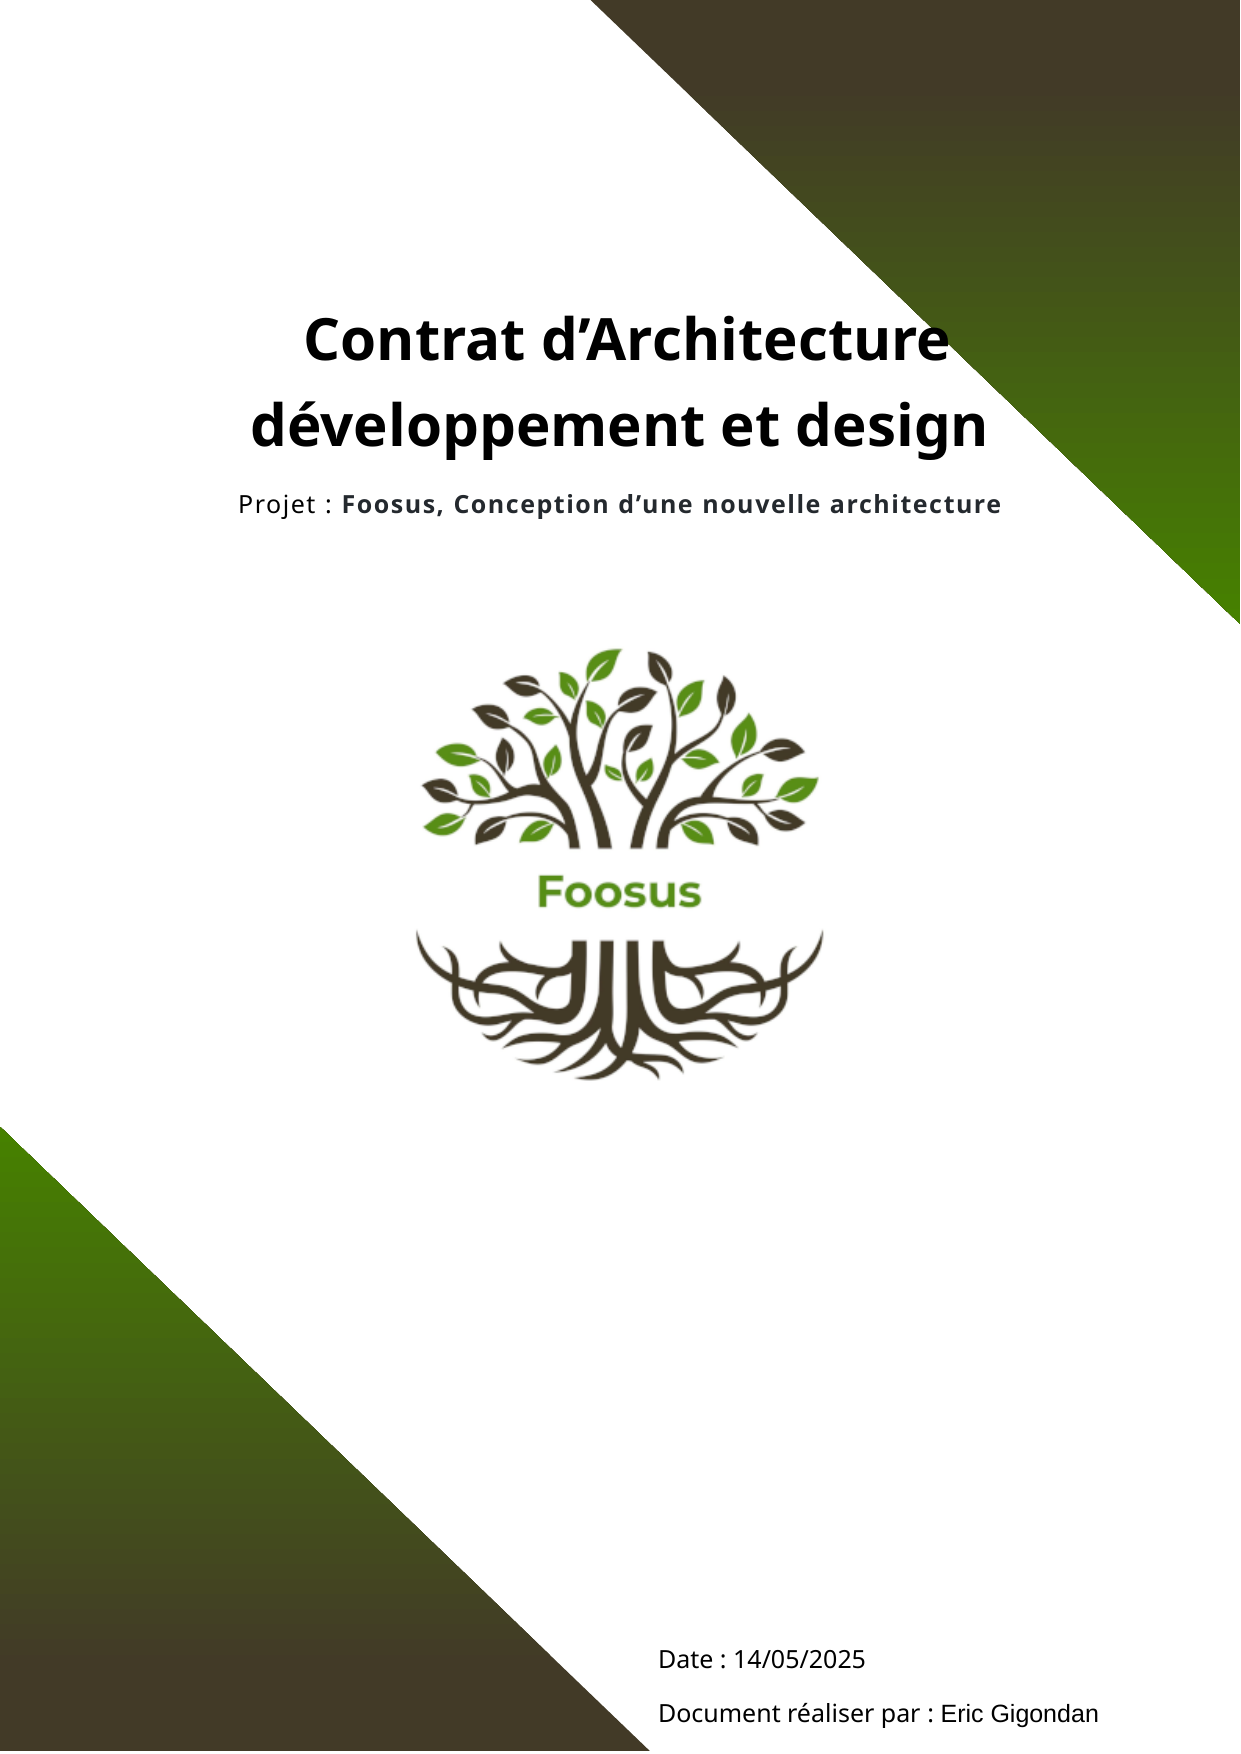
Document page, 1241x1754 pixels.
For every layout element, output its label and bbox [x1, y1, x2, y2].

picture [393, 635, 847, 1095]
